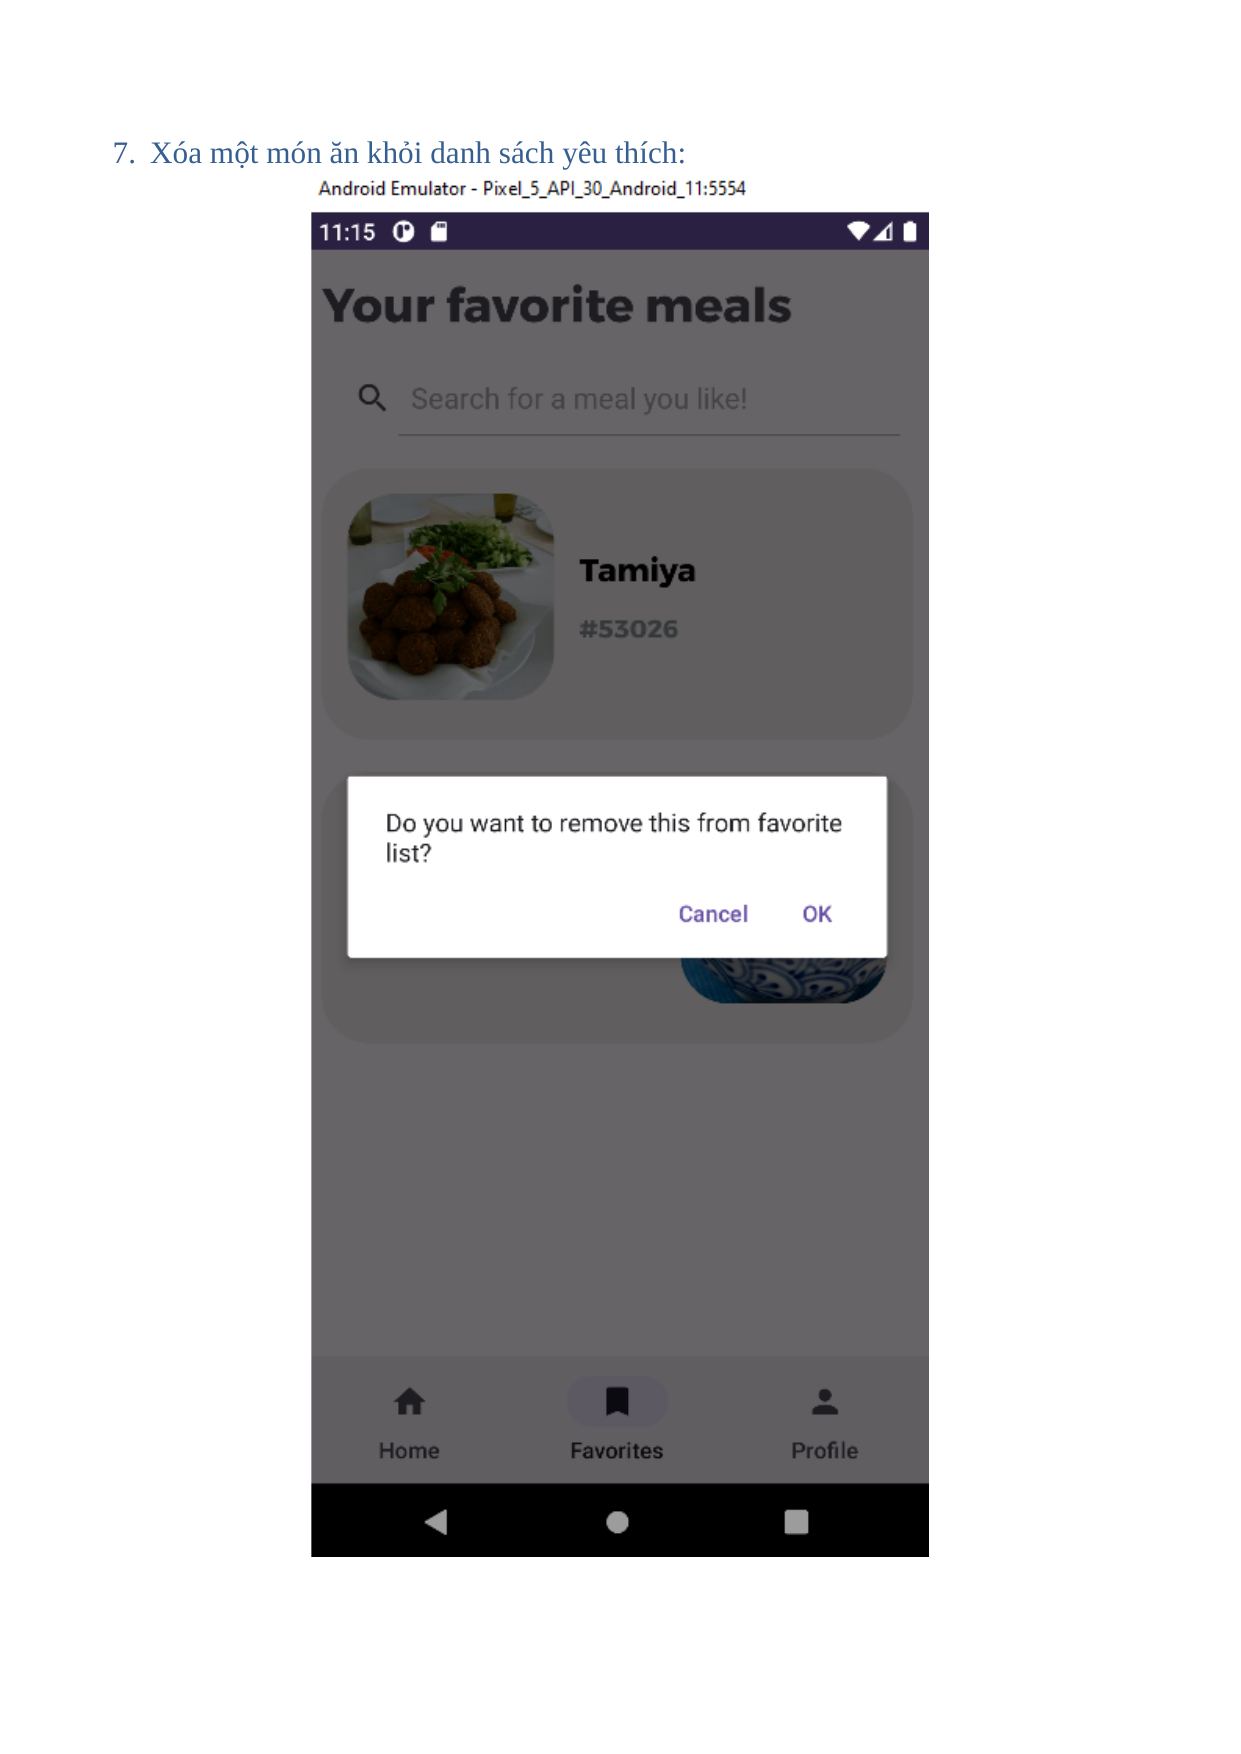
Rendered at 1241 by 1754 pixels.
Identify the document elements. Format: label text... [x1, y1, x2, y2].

picture [311, 175, 929, 1557]
subtitle Xóa một món ăn khỏi danh sách yêu thích: [112, 134, 1165, 170]
